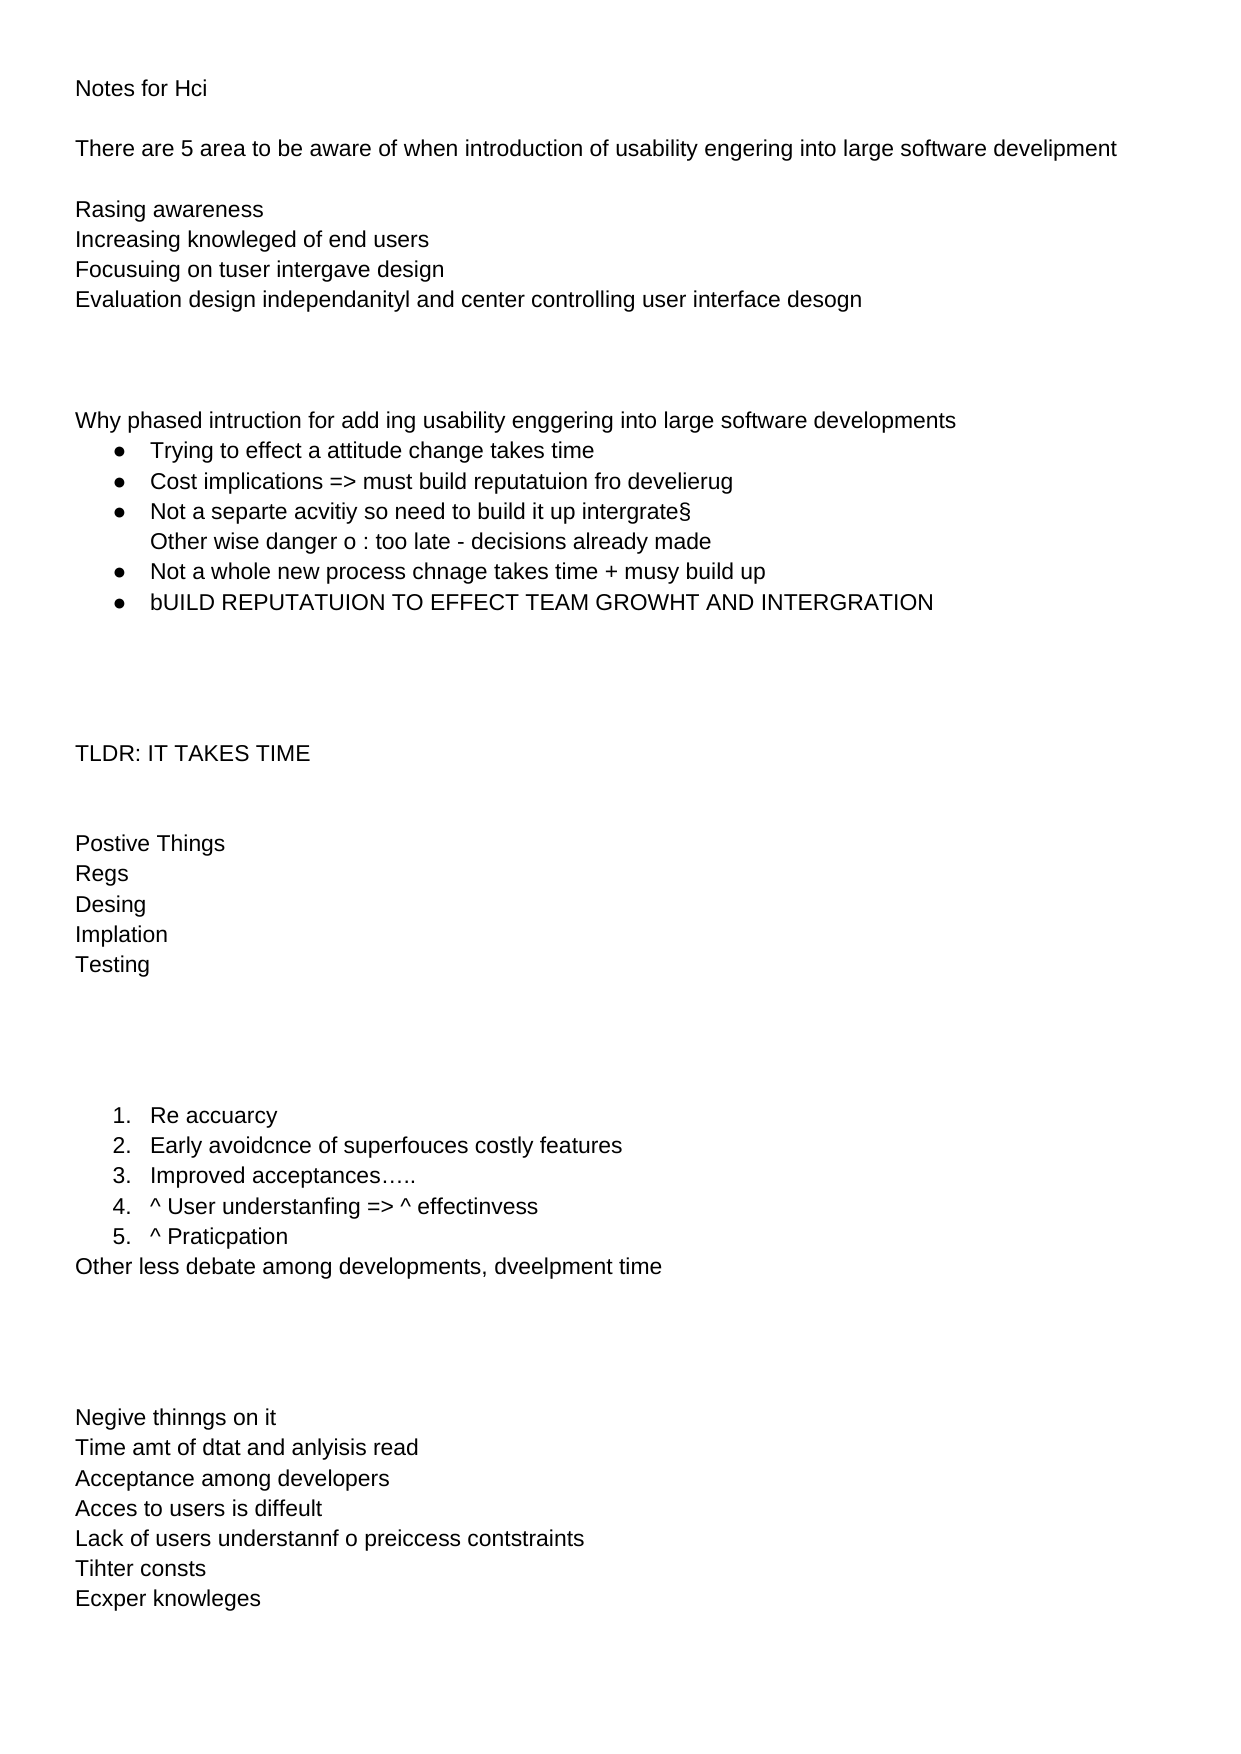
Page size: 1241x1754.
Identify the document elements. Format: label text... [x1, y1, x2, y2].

text Regs [75, 860, 1165, 887]
text Increasing knowleged of end users [75, 226, 1165, 252]
text Tihter consts [75, 1555, 1165, 1582]
text Ecxper knowleges [75, 1585, 1165, 1612]
text Negive thinngs on it [75, 1404, 1165, 1431]
text Implation [75, 921, 1165, 947]
text Focusuing on tuser intergave design [75, 256, 1165, 283]
list Not a whole new process chnage takes time + musy build up [112, 558, 1165, 585]
text Evaluation design independanityl and center controlling user interface desogn [75, 286, 1165, 313]
list Not a separte acvitiy so need to build it up intergrate§ [112, 498, 1165, 524]
text Acceptance among developers [75, 1464, 1165, 1491]
text Postive Things [75, 830, 1165, 857]
list Cost implications => must build reputatuion fro develierug [112, 468, 1165, 494]
list Improved acceptances….. [112, 1162, 1165, 1189]
text Acces to users is diffeult [75, 1495, 1165, 1521]
list Re accuarcy [112, 1102, 1165, 1128]
text Notes for Hci [75, 75, 1165, 101]
text Testing [75, 951, 1165, 977]
list bUILD REPUTATUION TO EFFECT TEAM GROWHT AND INTERGRATION [112, 588, 1165, 615]
text Why phased intruction for add ing usability enggering into large software developments [75, 407, 1165, 434]
list Trying to effect a attitude change takes time [112, 437, 1165, 464]
text Desing [75, 891, 1165, 917]
text Other wise danger o : too late - decisions already made [75, 528, 1165, 554]
text TLDR: IT TAKES TIME [75, 739, 1165, 766]
text Time amt of dtat and anlyisis read [75, 1434, 1165, 1461]
text There are 5 area to be aware of when introduction of usability engering into large software develipment [75, 135, 1165, 162]
text Rasing awareness [75, 196, 1165, 222]
list Early avoidcnce of superfouces costly features [112, 1132, 1165, 1159]
text Lack of users understannf o preiccess contstraints [75, 1525, 1165, 1551]
text Other less debate among developments, dveelpment time [75, 1253, 1165, 1279]
list ^ Praticpation [112, 1223, 1165, 1249]
list ^ User understanfing => ^ effectinvess [112, 1193, 1165, 1219]
